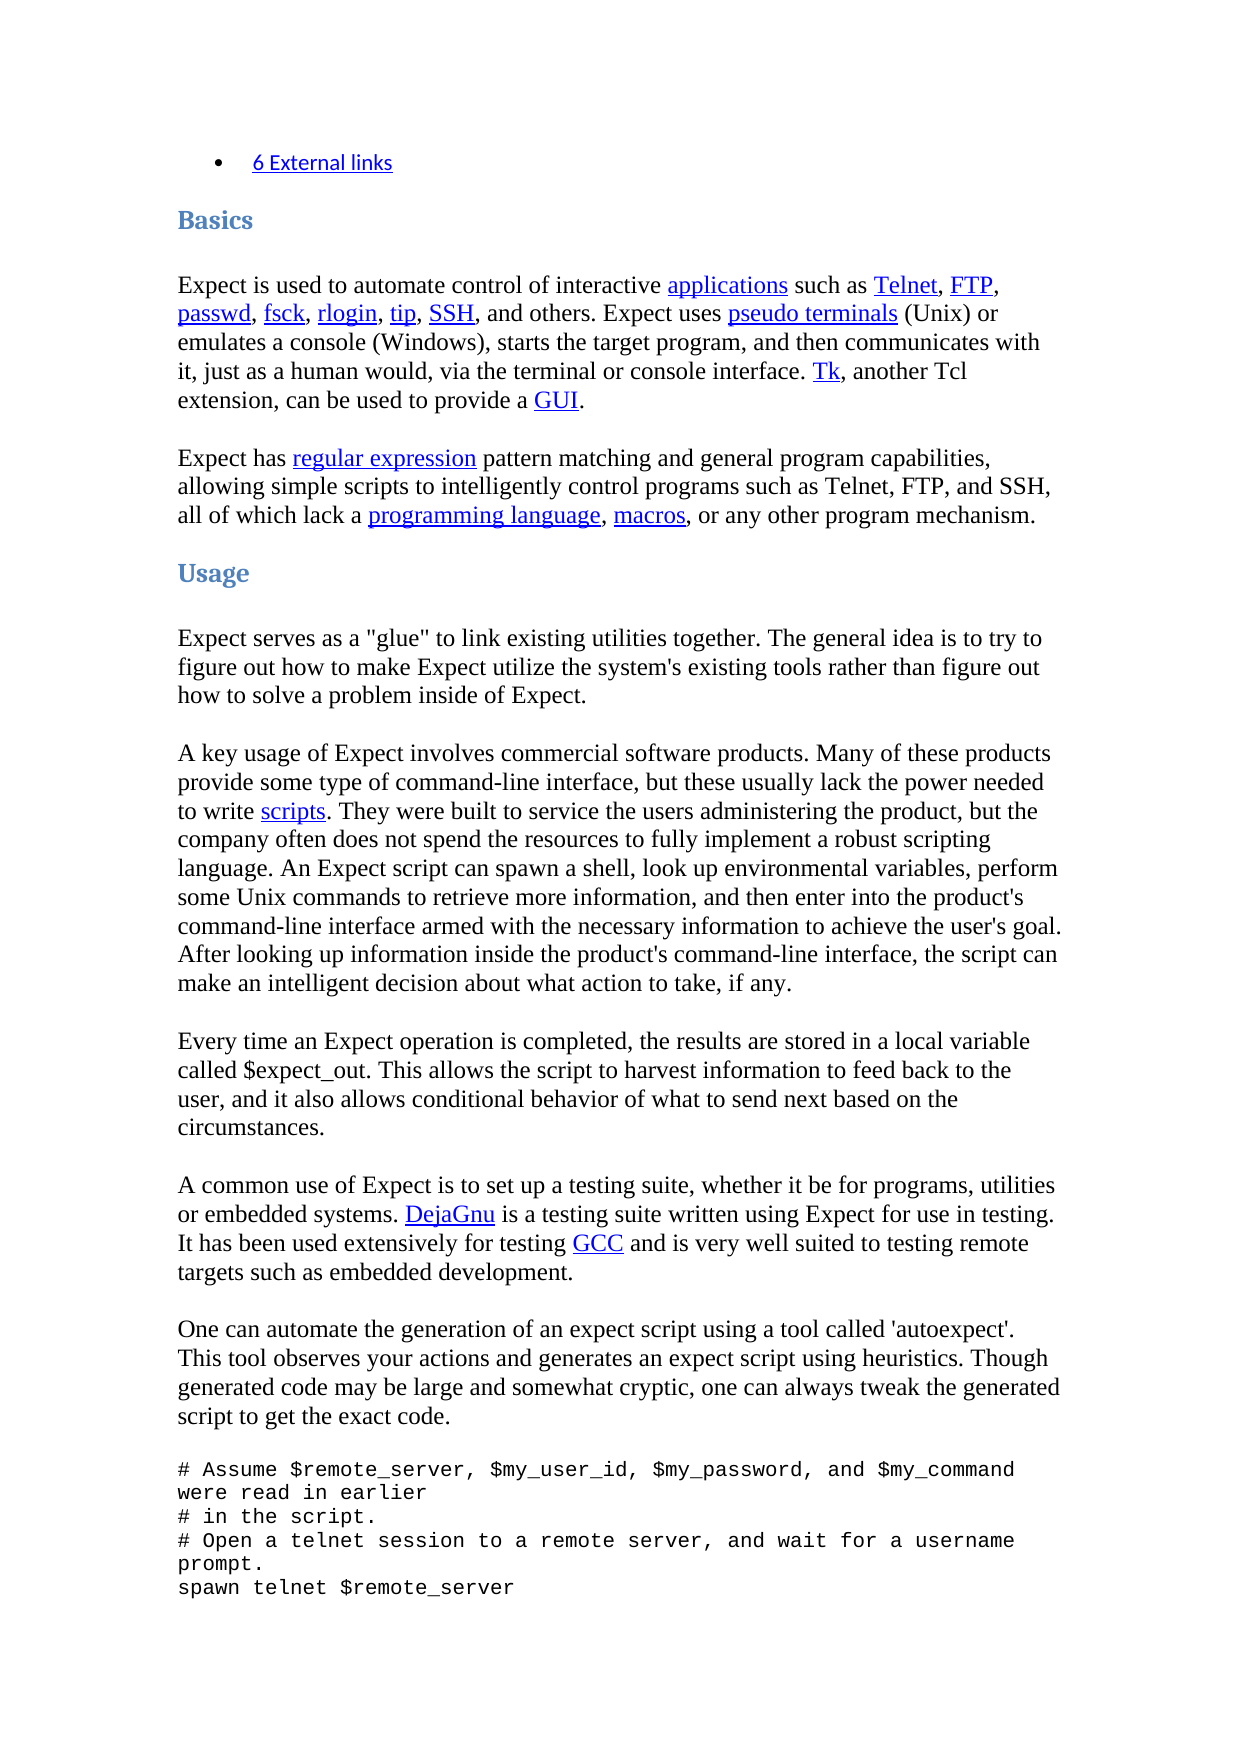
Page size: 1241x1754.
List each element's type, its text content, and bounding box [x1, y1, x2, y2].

text Expect has regular expression pattern matching and general program capabilities, allowing simple scripts to intelligently control programs such as Telnet, FTP, and SSH, all of which lack a programming language, macros, or any other program mechanism. [177, 443, 1063, 529]
text One can automate the generation of an expect script using a tool called 'autoexpect'. This tool observes your actions and generates an expect script using heuristics. Though generated code may be large and somewhat cryptic, one can always tweak the generated script to get the exact code. [177, 1314, 1063, 1429]
text # Assume $remote_server, $my_user_id, $my_password, and $my_command were read in earlier [177, 1459, 1063, 1506]
list 6 External links [215, 148, 1063, 176]
text spawn telnet $remote_server [177, 1577, 1063, 1601]
text Expect serves as a "glue" to link existing utilities together. The general idea is to try to figure out how to make Expect utilize the system's existing tools rather than figure out how to solve a problem inside of Expect. [177, 623, 1063, 709]
text A common use of Expect is to set up a testing suite, whether it be for programs, utilities or embedded systems. DejaGnu is a testing suite written using Expect for use in testing. It has been used extensively for testing GCC and is very well suited to testing remote targets such as embedded development. [177, 1170, 1063, 1285]
subtitle Usage [177, 558, 1063, 589]
text A key usage of Expect involves commercial software products. Many of these products provide some type of command-line interface, but these usually lack the power needed to write scripts. They were built to service the users administering the product, but the company often does not spend the resources to fully implement a robust scripting language. An Expect script can spawn a shell, look up environmental variables, perform some Unix commands to retrieve more information, and then enter into the product's command-line interface armed with the necessary information to achieve the user's goal. After looking up information inside the product's command-line interface, the script can make an intelligent decision about what action to take, if any. [177, 738, 1063, 997]
subtitle Basics [177, 205, 1063, 236]
text # in the script. [177, 1506, 1063, 1530]
text # Open a telnet session to a remote server, and wait for a username prompt. [177, 1530, 1063, 1577]
text Expect is used to automate control of interactive applications such as Telnet, FTP, passwd, fsck, rlogin, tip, SSH, and others. Expect uses pseudo terminals (Unix) or emulates a console (Windows), starts the target program, and then communicates with it, just as a human would, via the terminal or console interface. Tk, another Tcl extension, can be used to provide a GUI. [177, 270, 1063, 413]
text Every time an Expect operation is completed, the results are stored in a local variable called $expect_out. This allows the script to harvest information to feed back to the user, and it also allows conditional behavior of what to send next based on the circumstances. [177, 1026, 1063, 1141]
